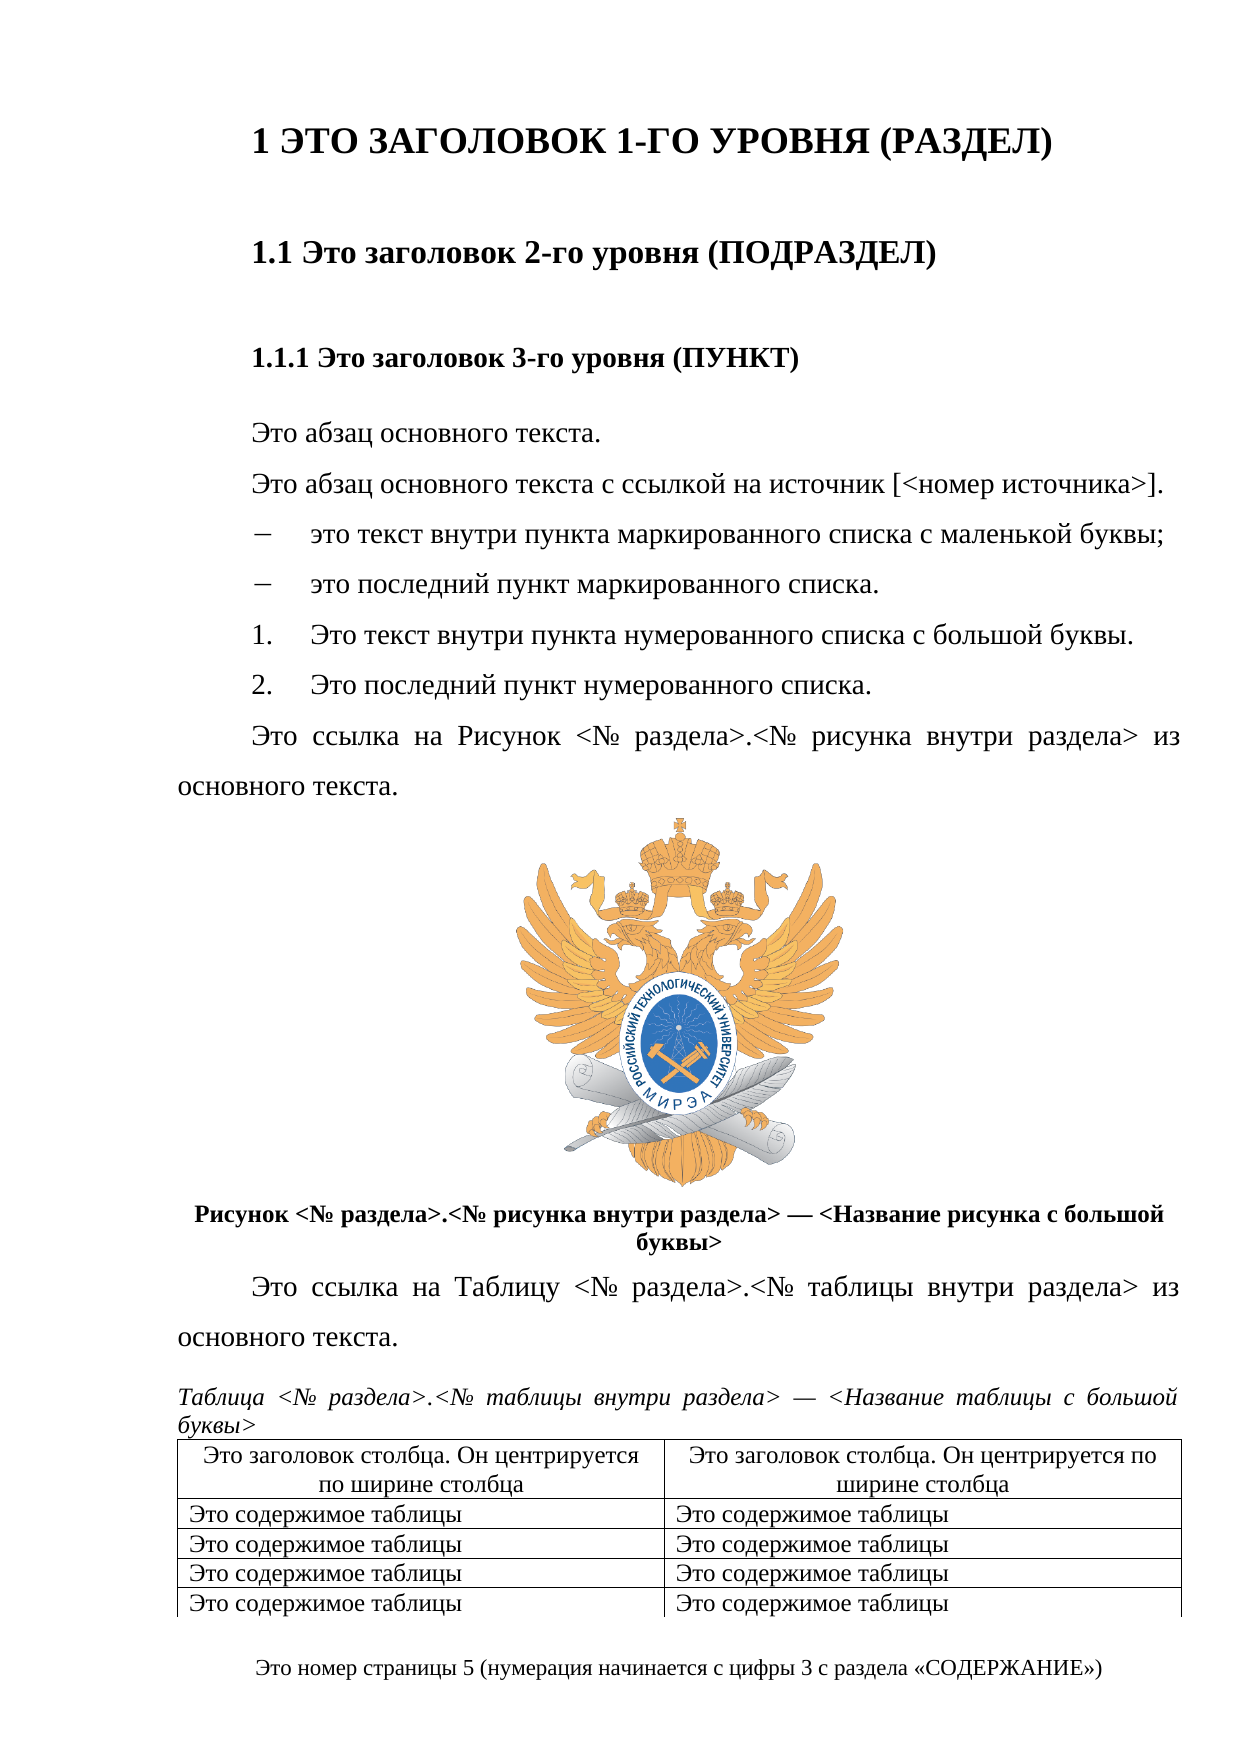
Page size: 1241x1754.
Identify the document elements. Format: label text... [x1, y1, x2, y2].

table_header Это заголовок столбца. Он центрируется по ширине столбца [665, 1440, 1181, 1498]
table_cell Это содержимое таблицы [178, 1559, 664, 1587]
subtitle 1 ЭТО ЗАГОЛОВОК 1-ГО УРОВНЯ (РАЗДЕЛ) [251, 118, 1181, 161]
text Рисунок <№ раздела>.<№ рисунка внутри раздела> — <Название рисунка с большой буквы> [177, 1199, 1181, 1256]
table_cell Это содержимое таблицы [178, 1588, 664, 1617]
table_cell Это содержимое таблицы [178, 1529, 664, 1557]
table_cell Это содержимое таблицы [178, 1499, 664, 1528]
picture [495, 818, 864, 1187]
table_cell Это содержимое таблицы [665, 1559, 1181, 1587]
text Это ссылка на Таблицу <№ раздела>.<№ таблицы внутри раздела> из основного текста. [177, 1269, 1181, 1352]
subtitle 1.1.1 Это заголовок 3-го уровня (ПУНКТ) [177, 340, 1181, 374]
text Это абзац основного текста с ссылкой на источник [<номер источника>]. [177, 466, 1181, 499]
text Это последний пункт нумерованного списка. [251, 667, 1181, 701]
table_cell Это содержимое таблицы [665, 1529, 1181, 1557]
text Это абзац основного текста. [177, 416, 1181, 449]
text это последний пункт маркированного списка. [251, 567, 1181, 600]
text Это ссылка на Рисунок <№ раздела>.<№ рисунка внутри раздела> из основного текста. [177, 718, 1181, 802]
text это текст внутри пункта маркированного списка с маленькой буквы; [251, 516, 1181, 550]
table_header Это заголовок столбца. Он центрируется по ширине столбца [178, 1440, 664, 1498]
table_cell Это содержимое таблицы [665, 1588, 1181, 1617]
subtitle 1.1 Это заголовок 2-го уровня (ПОДРАЗДЕЛ) [177, 233, 1181, 271]
text Это текст внутри пункта нумерованного списка с большой буквы. [251, 617, 1181, 651]
table_cell Это содержимое таблицы [665, 1499, 1181, 1528]
text Таблица <№ раздела>.<№ таблицы внутри раздела> — <Название таблицы с большой буквы> [177, 1382, 1181, 1439]
